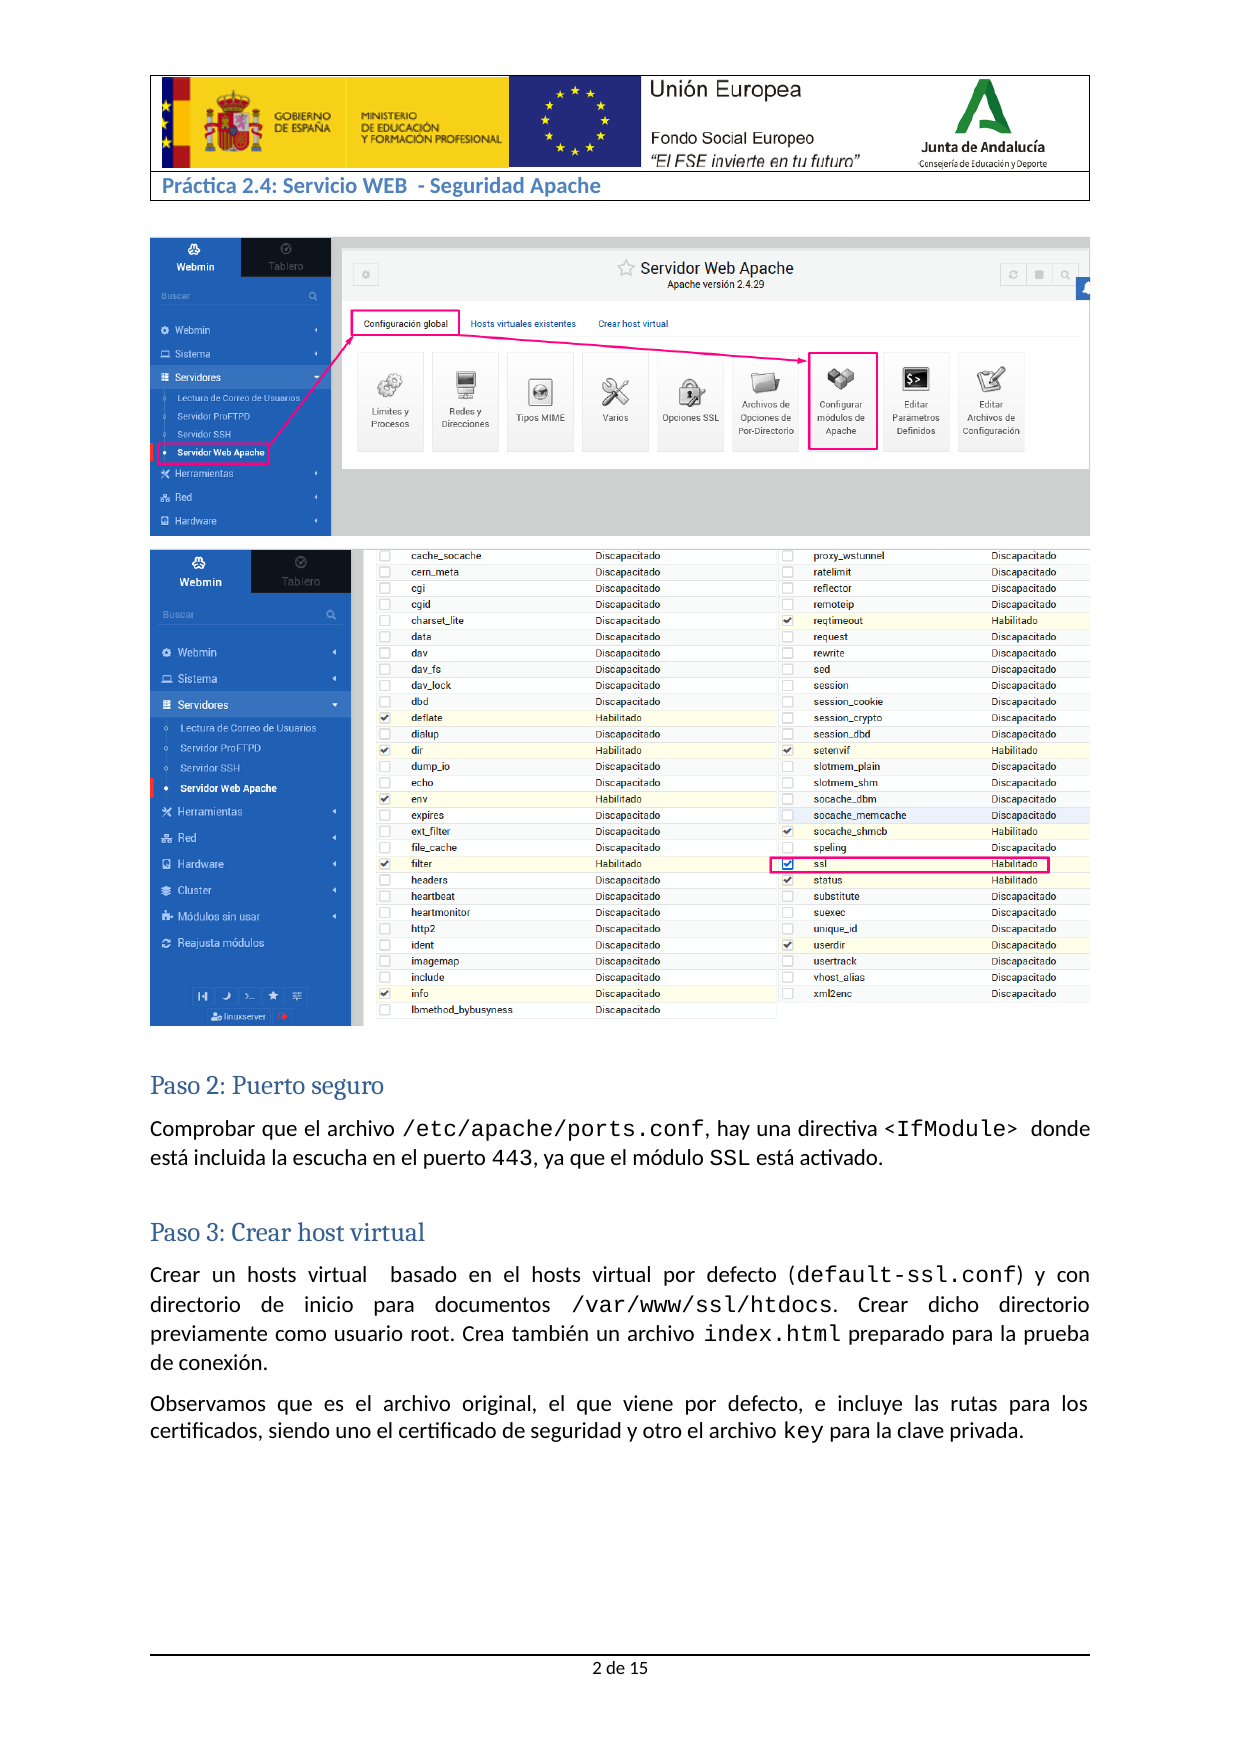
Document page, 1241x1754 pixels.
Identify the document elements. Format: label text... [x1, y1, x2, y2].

picture [161, 76, 1048, 171]
picture [150, 548, 1091, 1026]
subtitle Paso 3: Crear host virtual [150, 1217, 1090, 1248]
subtitle Paso 2: Puerto seguro [150, 1070, 1090, 1101]
text Observamos que es el archivo original, el que viene por defecto, e incluye las rutas para los certificados, siendo uno el certificado de seguridad y otro el archivo key para la clave privada. [150, 1389, 1090, 1446]
text Comprobar que el archivo /etc/apache/ports.conf, hay una directiva <IfModule> donde está incluida la escucha en el puerto 443, ya que el módulo SSL está activado. [150, 1114, 1090, 1172]
picture [150, 236, 1091, 536]
text Crear un hosts virtual basado en el hosts virtual por defecto (default-ssl.conf) y con directorio de inicio para documentos /var/www/ssl/htdocs. Crear dicho directorio previamente como usuario root. Crea también un archivo index.html preparado para la prueba de conexión. [150, 1261, 1090, 1376]
